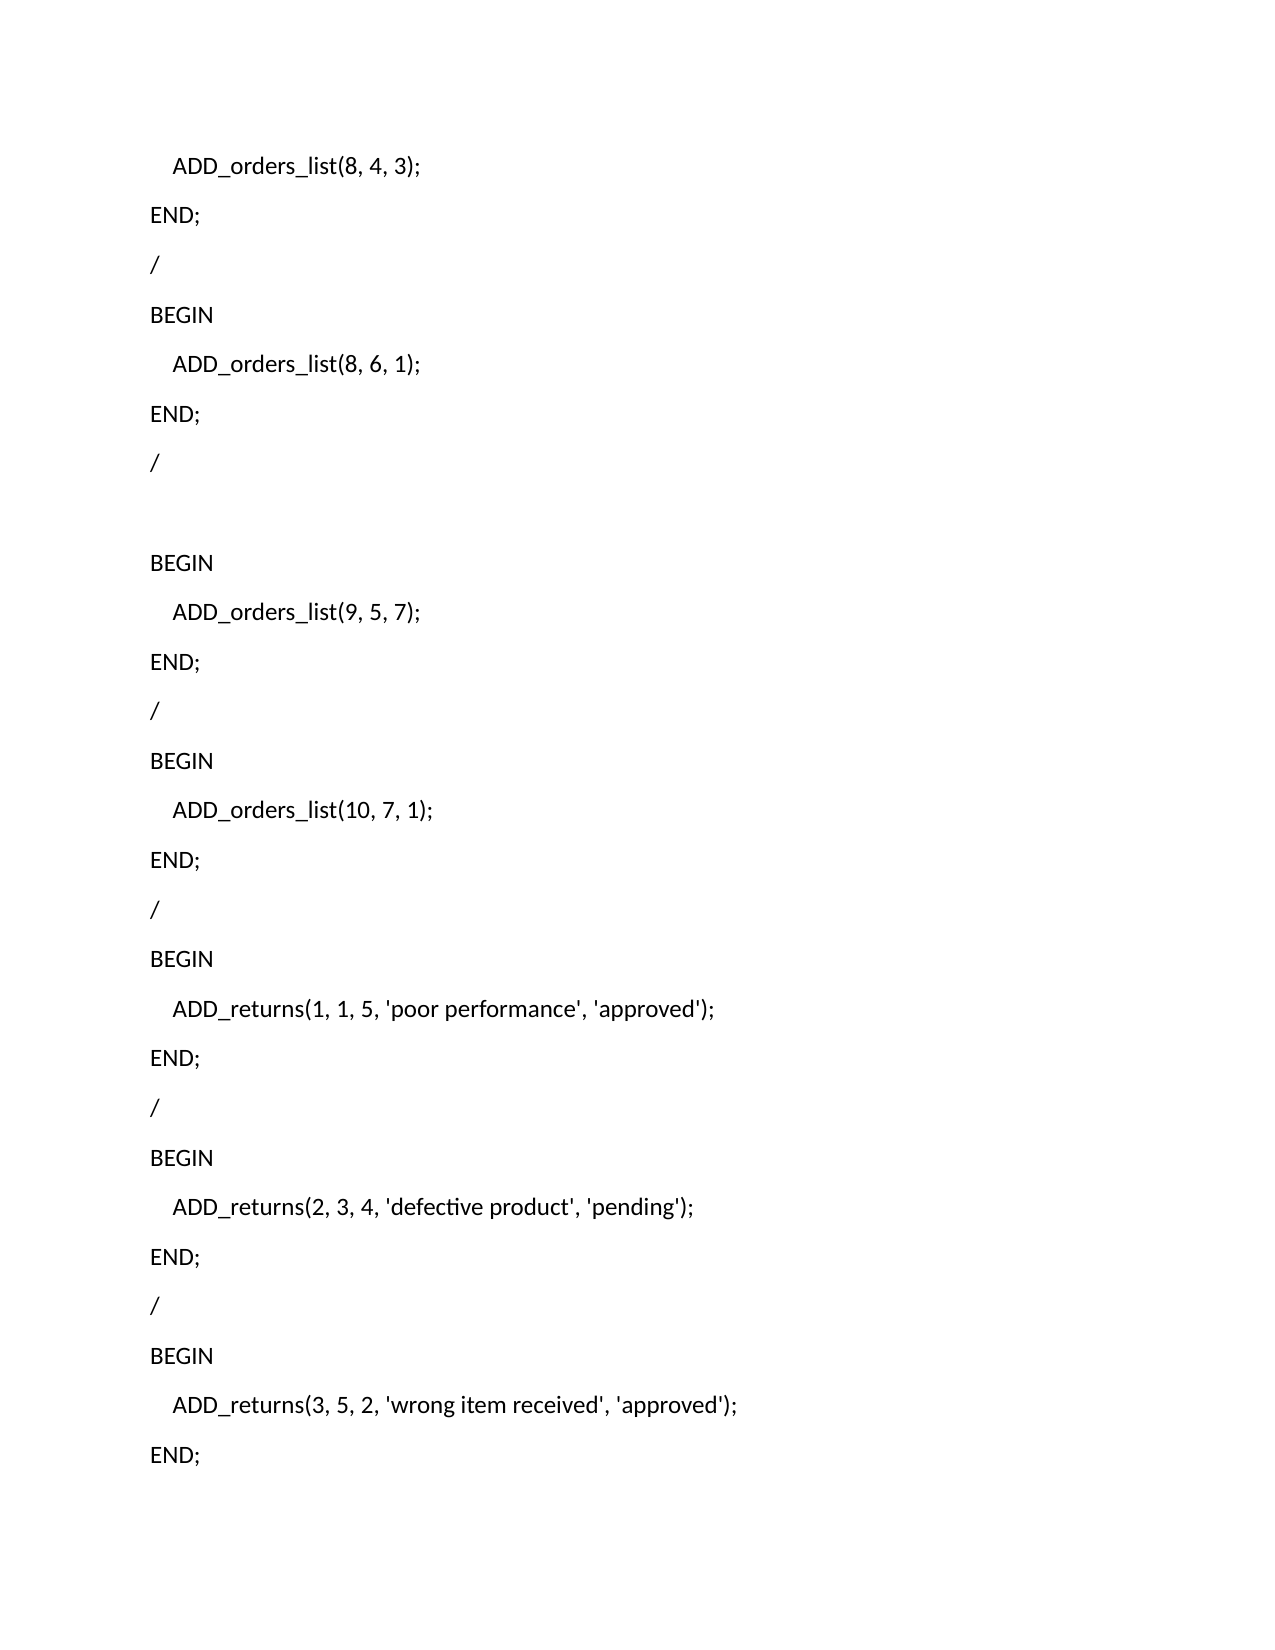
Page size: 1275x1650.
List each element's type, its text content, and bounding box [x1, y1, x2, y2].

text END; [150, 1241, 1125, 1271]
text END; [150, 199, 1125, 230]
text / [150, 447, 1125, 478]
text ADD_orders_list(9, 5, 7); [150, 596, 1125, 627]
text END; [150, 1439, 1125, 1470]
text ADD_returns(3, 5, 2, 'wrong item received', 'approved'); [150, 1389, 1125, 1420]
text / [150, 249, 1125, 280]
text BEGIN [150, 1340, 1125, 1371]
text BEGIN [150, 943, 1125, 974]
text ADD_orders_list(10, 7, 1); [150, 794, 1125, 825]
text BEGIN [150, 547, 1125, 577]
text BEGIN [150, 745, 1125, 776]
text / [150, 1092, 1125, 1123]
text ADD_orders_list(8, 6, 1); [150, 348, 1125, 379]
text / [150, 695, 1125, 726]
text END; [150, 844, 1125, 875]
text END; [150, 398, 1125, 428]
text END; [150, 1042, 1125, 1073]
text END; [150, 646, 1125, 676]
text / [150, 894, 1125, 924]
text ADD_orders_list(8, 4, 3); [150, 150, 1125, 181]
text ADD_returns(1, 1, 5, 'poor performance', 'approved'); [150, 993, 1125, 1023]
text BEGIN [150, 1142, 1125, 1172]
text ADD_returns(2, 3, 4, 'defective product', 'pending'); [150, 1191, 1125, 1222]
text BEGIN [150, 299, 1125, 329]
text / [150, 1290, 1125, 1321]
